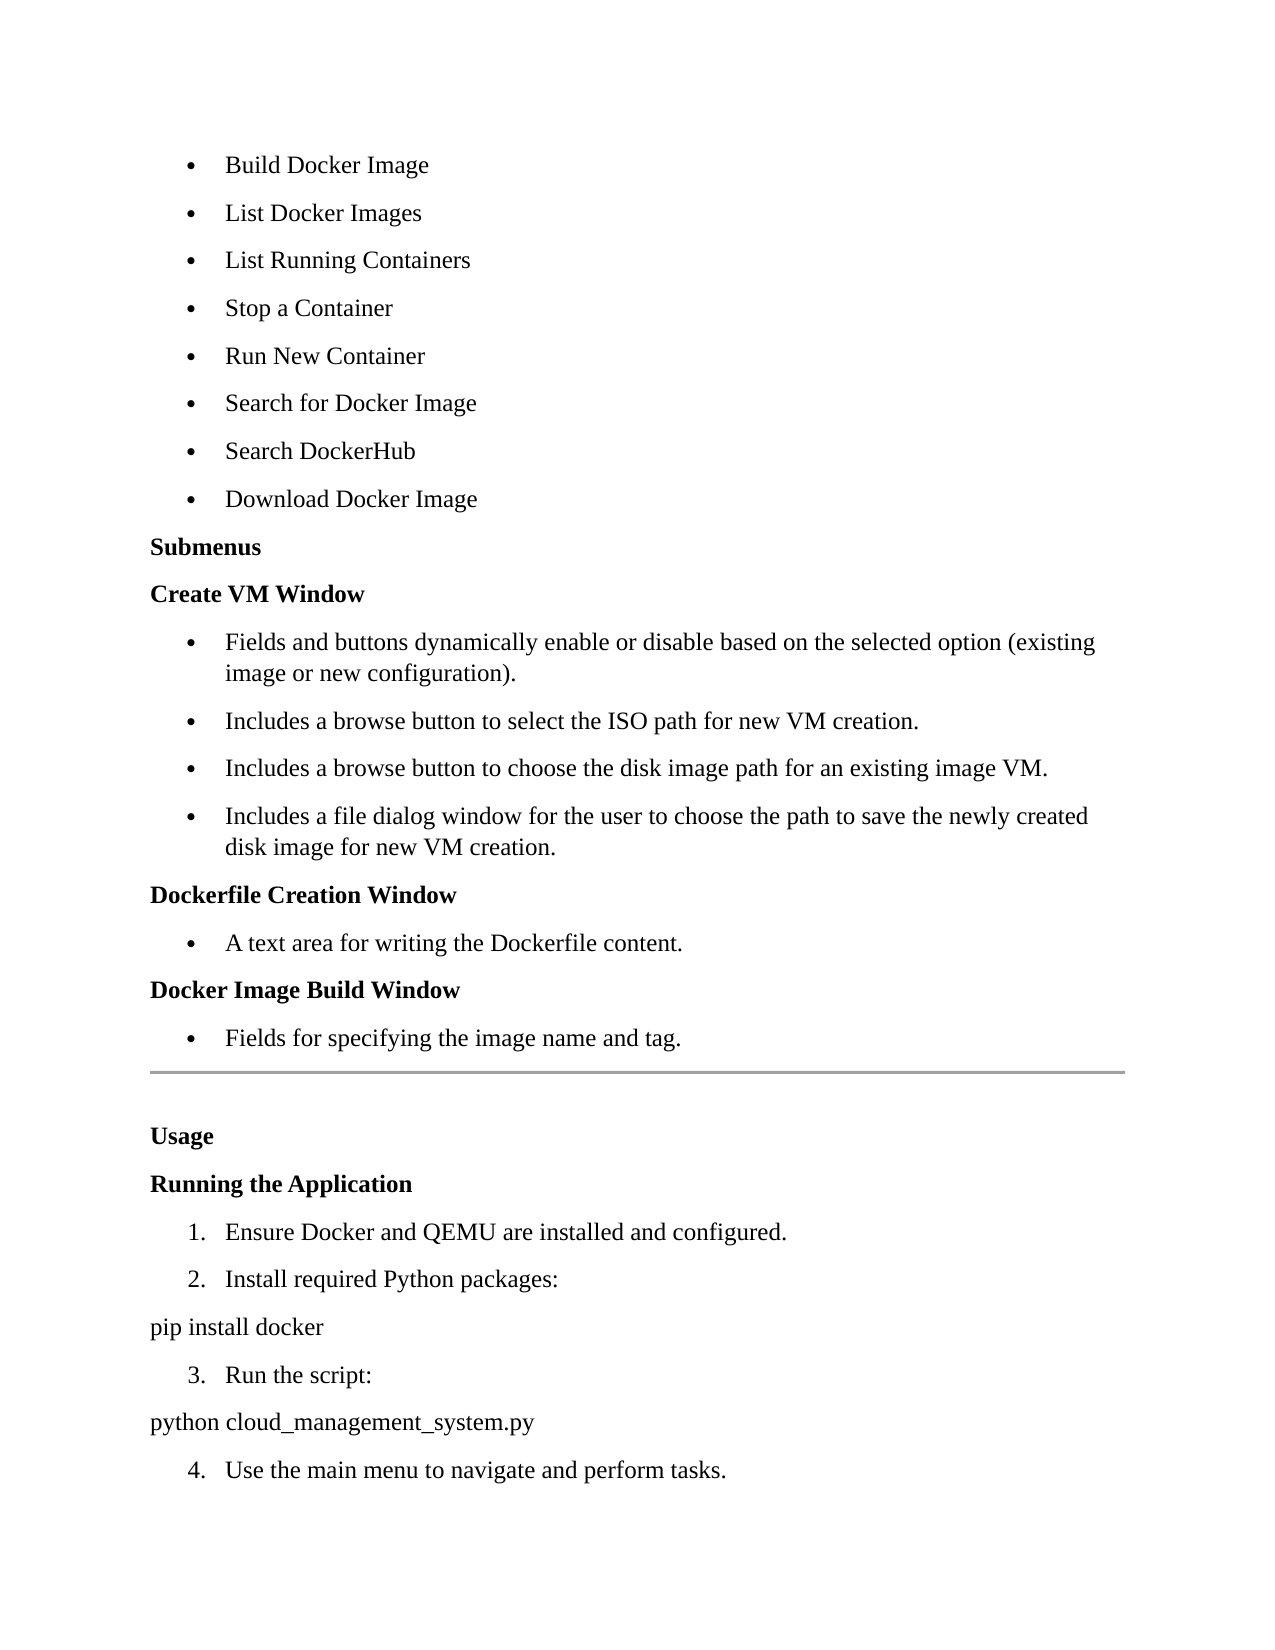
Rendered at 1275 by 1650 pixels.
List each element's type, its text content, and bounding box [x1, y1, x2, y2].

list Fields for specifying the image name and tag. [187, 1023, 1125, 1052]
text Running the Application [150, 1169, 1125, 1198]
list List Docker Images [187, 198, 1125, 226]
list Use the main menu to navigate and perform tasks. [187, 1455, 1125, 1484]
text Submenus [150, 532, 1125, 560]
list Includes a file dialog window for the user to choose the path to save the newly created disk image for new VM creation. [187, 801, 1125, 861]
list Search DockerHub [187, 436, 1125, 465]
list Install required Python packages: [187, 1264, 1125, 1293]
list Search for Docker Image [187, 388, 1125, 417]
list Stop a Container [187, 293, 1125, 322]
list Run the script: [187, 1360, 1125, 1388]
list Run New Container [187, 341, 1125, 369]
list Includes a browse button to choose the disk image path for an existing image VM. [187, 753, 1125, 782]
list A text area for writing the Dockerfile content. [187, 928, 1125, 956]
list Fields and buttons dynamically enable or disable based on the selected option (existing image or new configuration). [187, 627, 1125, 687]
list Build Docker Image [187, 150, 1125, 179]
list Download Docker Image [187, 484, 1125, 513]
list Includes a browse button to select the ISO path for new VM creation. [187, 706, 1125, 734]
text python cloud_management_system.py [150, 1407, 1125, 1436]
text Docker Image Build Window [150, 975, 1125, 1004]
text pip install docker [150, 1312, 1125, 1341]
text Create VM Window [150, 579, 1125, 608]
list Ensure Docker and QEMU are installed and configured. [187, 1217, 1125, 1245]
text Usage [150, 1121, 1125, 1150]
text Dockerfile Creation Window [150, 880, 1125, 909]
list List Running Containers [187, 245, 1125, 274]
